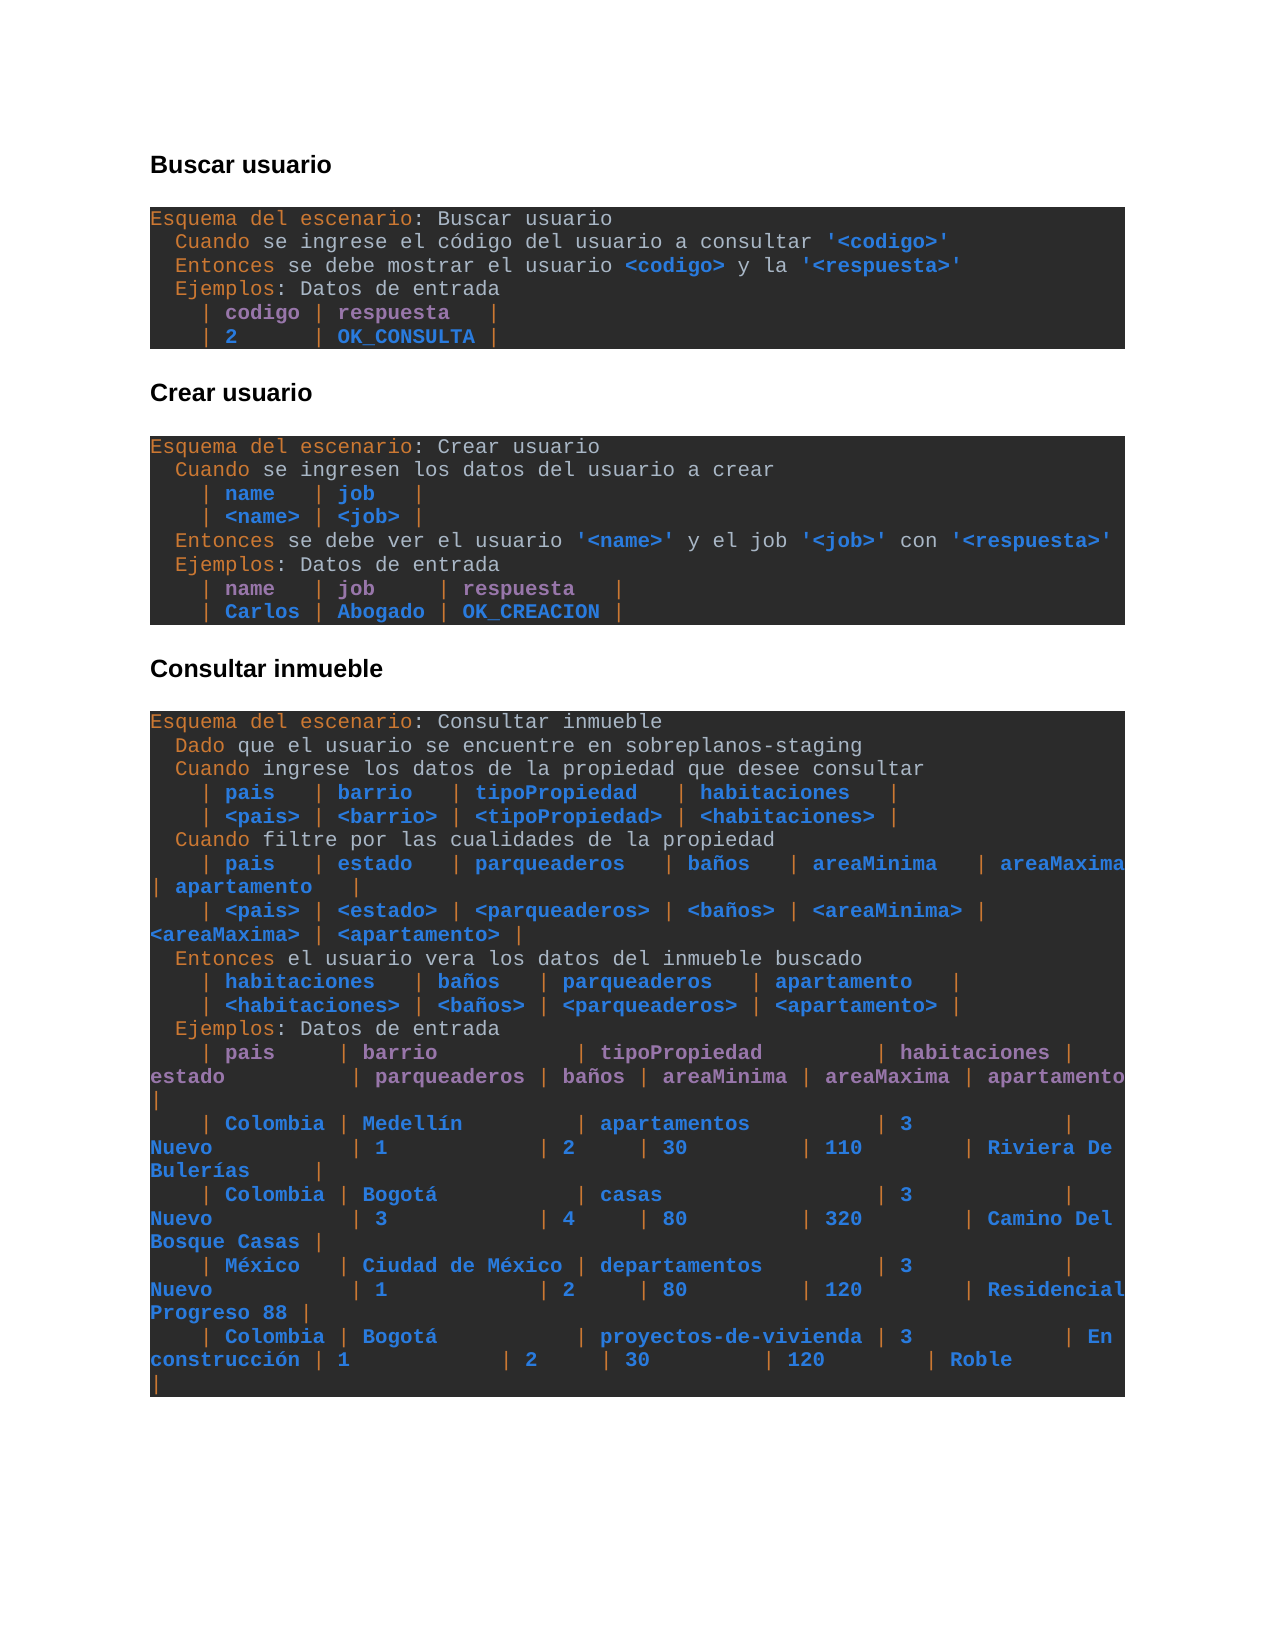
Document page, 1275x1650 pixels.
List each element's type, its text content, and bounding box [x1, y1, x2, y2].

text Buscar usuario [150, 150, 1125, 179]
text Esquema del escenario: Buscar usuario Cuando se ingrese el código del usuario a consultar '<codigo>' Entonces se debe mostrar el usuario <codigo> y la '<respuesta>' Ejemplos: Datos de entrada | codigo | respuesta | | 2 | OK_CONSULTA | [150, 207, 1125, 349]
text Esquema del escenario: Crear usuario Cuando se ingresen los datos del usuario a crear | name | job | | <name> | <job> | Entonces se debe ver el usuario '<name>' y el job '<job>' con '<respuesta>' Ejemplos: Datos de entrada | name | job | respuesta | | Carlos | Abogado | OK_CREACION | [150, 436, 1125, 625]
text Esquema del escenario: Consultar inmueble Dado que el usuario se encuentre en sobreplanos-staging Cuando ingrese los datos de la propiedad que desee consultar | pais | barrio | tipoPropiedad | habitaciones | | <pais> | <barrio> | <tipoPropiedad> | <habitaciones> | Cuando filtre por las cualidades de la propiedad | pais | estado | parqueaderos | baños | areaMinima | areaMaxima | apartamento | | <pais> | <estado> | <parqueaderos> | <baños> | <areaMinima> | <areaMaxima> | <apartamento> | Entonces el usuario vera los datos del inmueble buscado | habitaciones | baños | parqueaderos | apartamento | | <habitaciones> | <baños> | <parqueaderos> | <apartamento> | Ejemplos: Datos de entrada | pais | barrio | tipoPropiedad | habitaciones | estado | parqueaderos | baños | areaMinima | areaMaxima | apartamento | | Colombia | Medellín | apartamentos | 3 | Nuevo | 1 | 2 | 30 | 110 | Riviera De Bulerías | | Colombia | Bogotá | casas | 3 | Nuevo | 3 | 4 | 80 | 320 | Camino Del Bosque Casas | | México | Ciudad de México | departamentos | 3 | Nuevo | 1 | 2 | 80 | 120 | Residencial Progreso 88 | | Colombia | Bogotá | proyectos-de-vivienda | 3 | En construcción | 1 | 2 | 30 | 120 | Roble | [150, 711, 1125, 1397]
text Consultar inmueble [150, 653, 1125, 682]
text Crear usuario [150, 378, 1125, 407]
